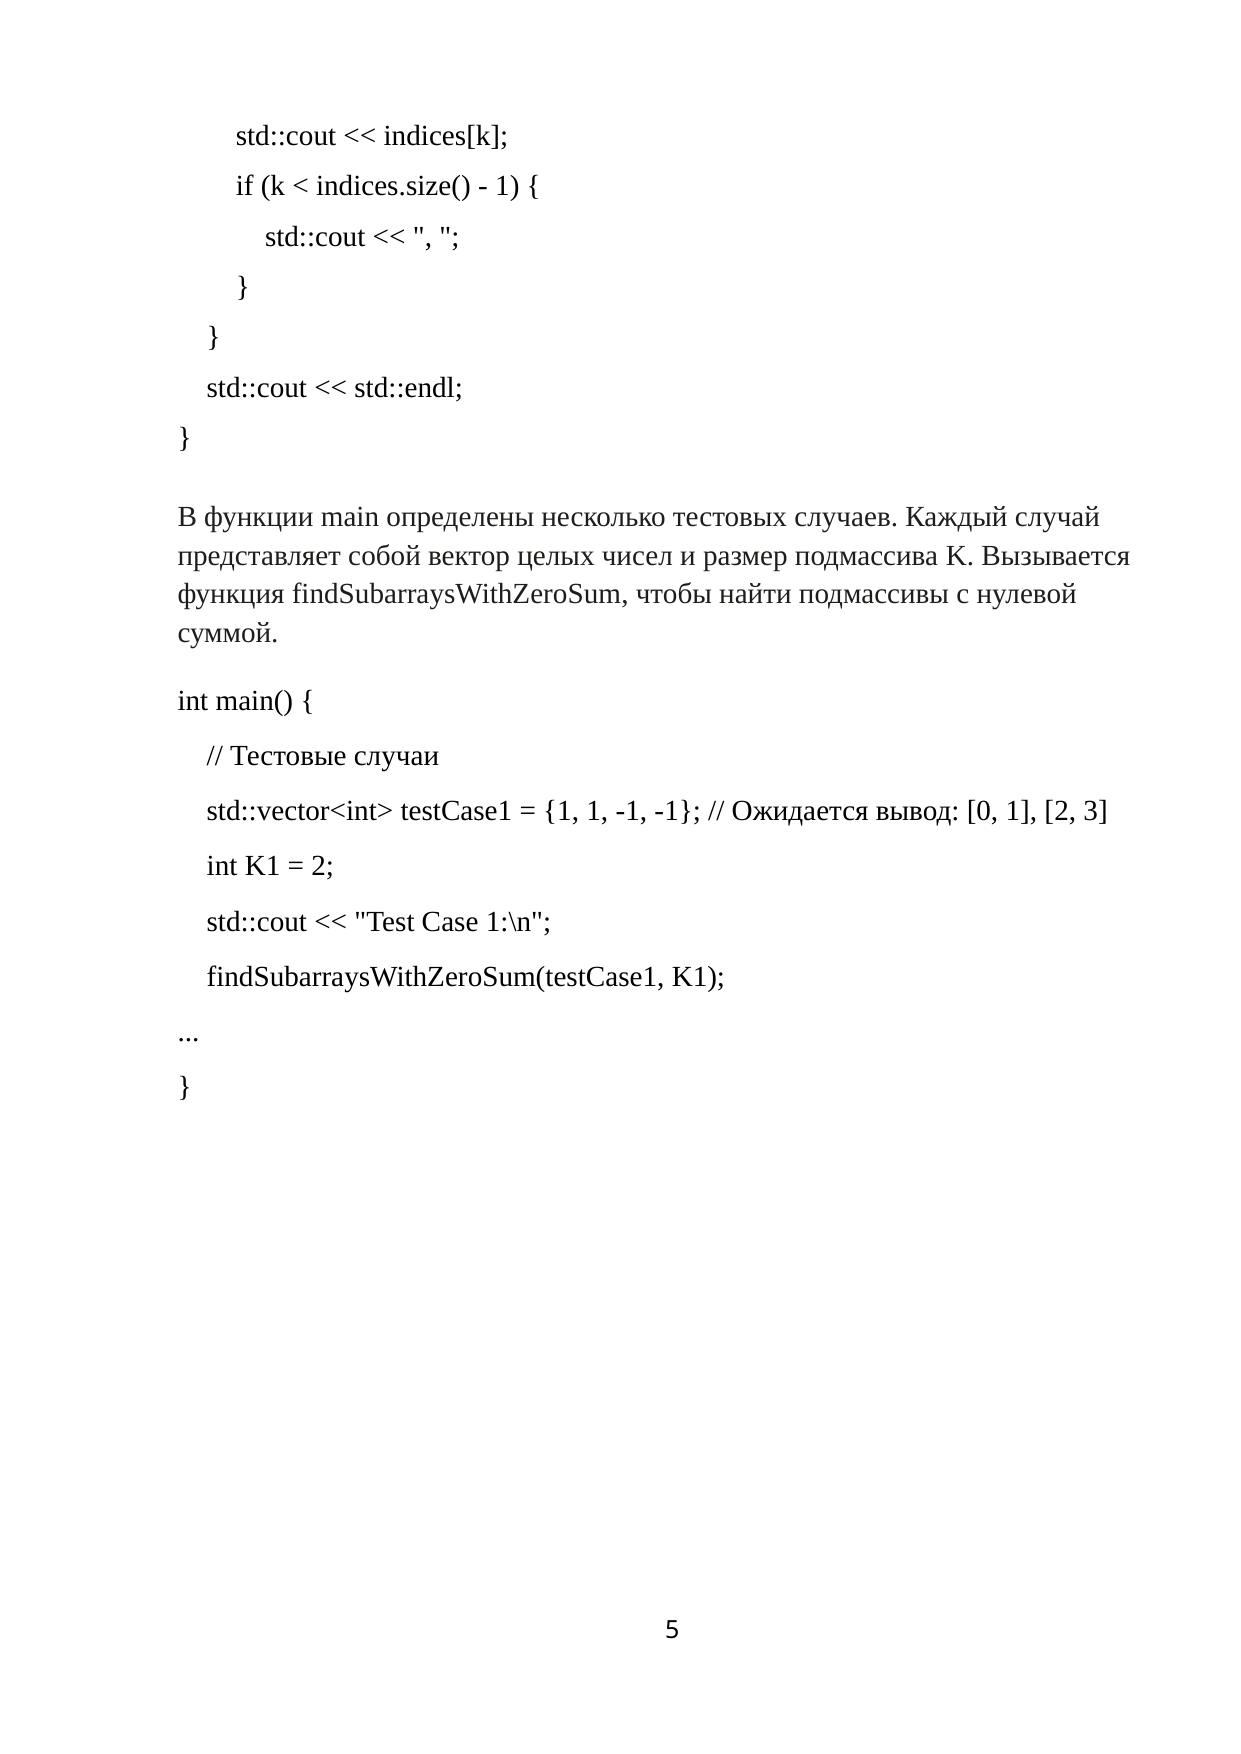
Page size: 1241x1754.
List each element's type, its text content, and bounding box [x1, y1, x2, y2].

text std::cout << ", "; [177, 219, 1167, 252]
text } [177, 269, 1167, 303]
text std::vector<int> testCase1 = {1, 1, -1, -1}; // Oжидается вывод: [0, 1], [2, 3] [177, 793, 1167, 827]
text std::cout << std::endl; [177, 370, 1167, 403]
text // Тестовые случаи [177, 738, 1167, 772]
text int K1 = 2; [177, 848, 1167, 882]
text int main() { [177, 683, 1167, 716]
text } [177, 319, 1167, 353]
list В функции main определены несколько тестовых случаев. Каждый случай представляет собой вектор целых чисел и размер подмассива K. Вызывается функция findSubarraysWithZeroSum, чтобы найти подмассивы с нулевой суммой. [177, 499, 1167, 649]
text } [177, 1069, 1167, 1103]
text findSubarraysWithZeroSum(testCase1, K1); [177, 959, 1167, 992]
text if (k < indices.size() - 1) { [177, 168, 1167, 202]
text ... [177, 1014, 1167, 1048]
text } [177, 420, 1167, 453]
text std::cout << "Test Case 1:\n"; [177, 904, 1167, 937]
text std::cout << indices[k]; [177, 118, 1167, 152]
